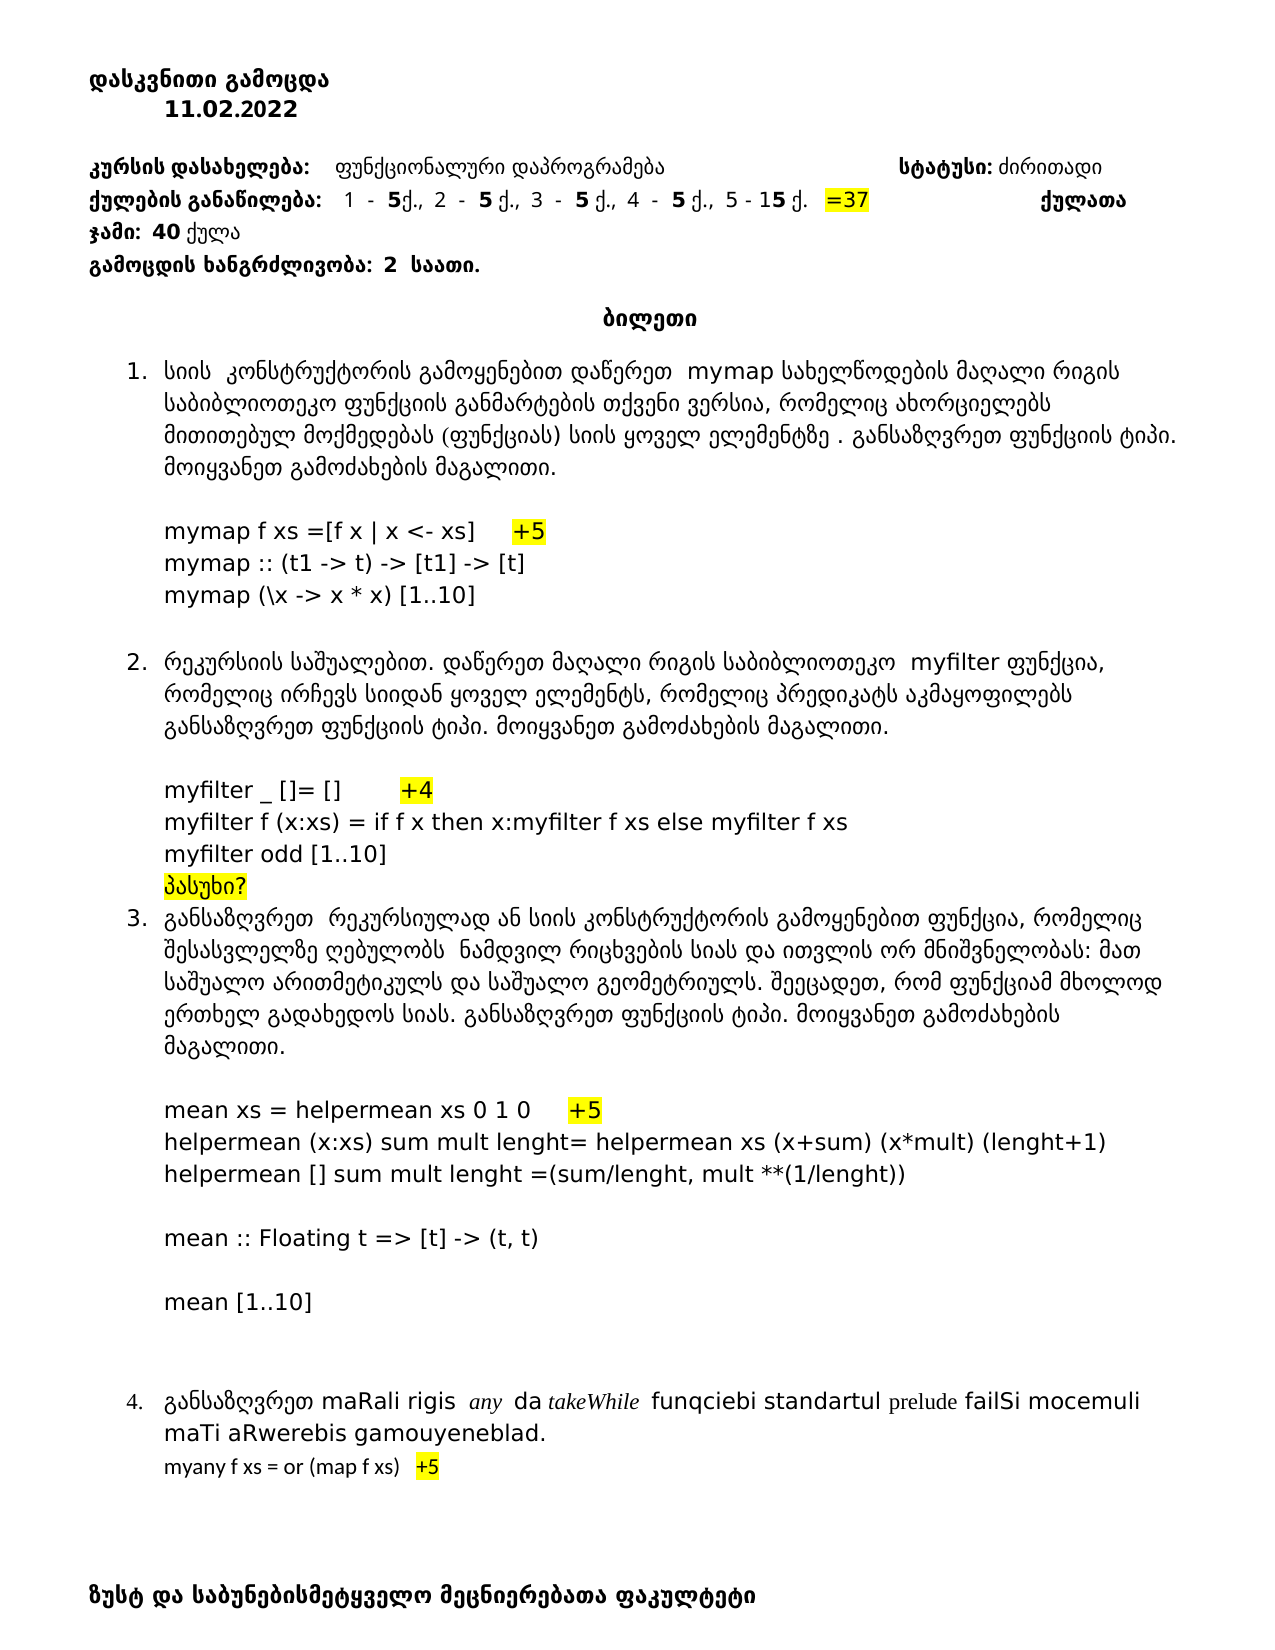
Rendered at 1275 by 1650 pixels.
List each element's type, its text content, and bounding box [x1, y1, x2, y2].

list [126, 1388, 1181, 1480]
text ბილეთი [118, 305, 1181, 332]
list რეკურსიის საშუალებით. დაწერეთ მაღალი რიგის საბიბლიოთეკო myfilter ფუნქცია, რომელიც ირჩევს სიიდან ყოველ ელემენტს, რომელიც პრედიკატს აკმაყოფილებს განსაზღვრეთ ფუნქციის ტიპი. მოიყვანეთ გამოძახების მაგალითი. myfilter _ []= [] +4 myfilter f (x:xs) = if f x then x:myfilter f xs else myfilter f xs myfilter odd [1..10] პასუხი? [126, 649, 1181, 900]
text კურსის დასახელება: ფუნქციონალური დაპროგრამება სტატუსი: ძირითადი [89, 152, 1181, 181]
text გამოცდის ხანგრძლივობა: 2 საათი. [89, 250, 1181, 278]
text ქულების განაწილება: 1 - 5ქ., 2 - 5 ქ., 3 - 5 ქ., 4 - 5 ქ., 5 - 15 ქ. =37 ქულათა ჯამი: 40 ქულა [89, 185, 1181, 246]
list სიის კონსტრუქტორის გამოყენებით დაწერეთ mymap სახელწოდების მაღალი რიგის საბიბლიოთეკო ფუნქციის განმარტების თქვენი ვერსია, რომელიც ახორციელებს მითითებულ მოქმედებას (ფუნქციას) სიის ყოველ ელემენტზე . განსაზღვრეთ ფუნქციის ტიპი. მოიყვანეთ გამოძახების მაგალითი. mymap f xs =[f x | x <- xs] +5 mymap :: (t1 -> t) -> [t1] -> [t] mymap (\x -> x * x) [1..10] [126, 358, 1181, 644]
list განსაზღვრეთ რეკურსიულად ან სიის კონსტრუქტორის გამოყენებით ფუნქცია, რომელიც შესასვლელზე ღებულობს ნამდვილ რიცხვების სიას და ითვლის ორ მნიშვნელობას: მათ საშუალო არითმეტიკულს და საშუალო გეომეტრიულს. შეეცადეთ, რომ ფუნქციამ მხოლოდ ერთხელ გადახედოს სიას. განსაზღვრეთ ფუნქციის ტიპი. მოიყვანეთ გამოძახების მაგალითი. mean xs = helpermean xs 0 1 0 +5 helpermean (x:xs) sum mult lenght= helpermean xs (x+sum) (x*mult) (lenght+1) helpermean [] sum mult lenght =(sum/lenght, mult **(1/lenght)) mean :: Floating t => [t] -> (t, t) mean [1..10] [126, 905, 1181, 1382]
